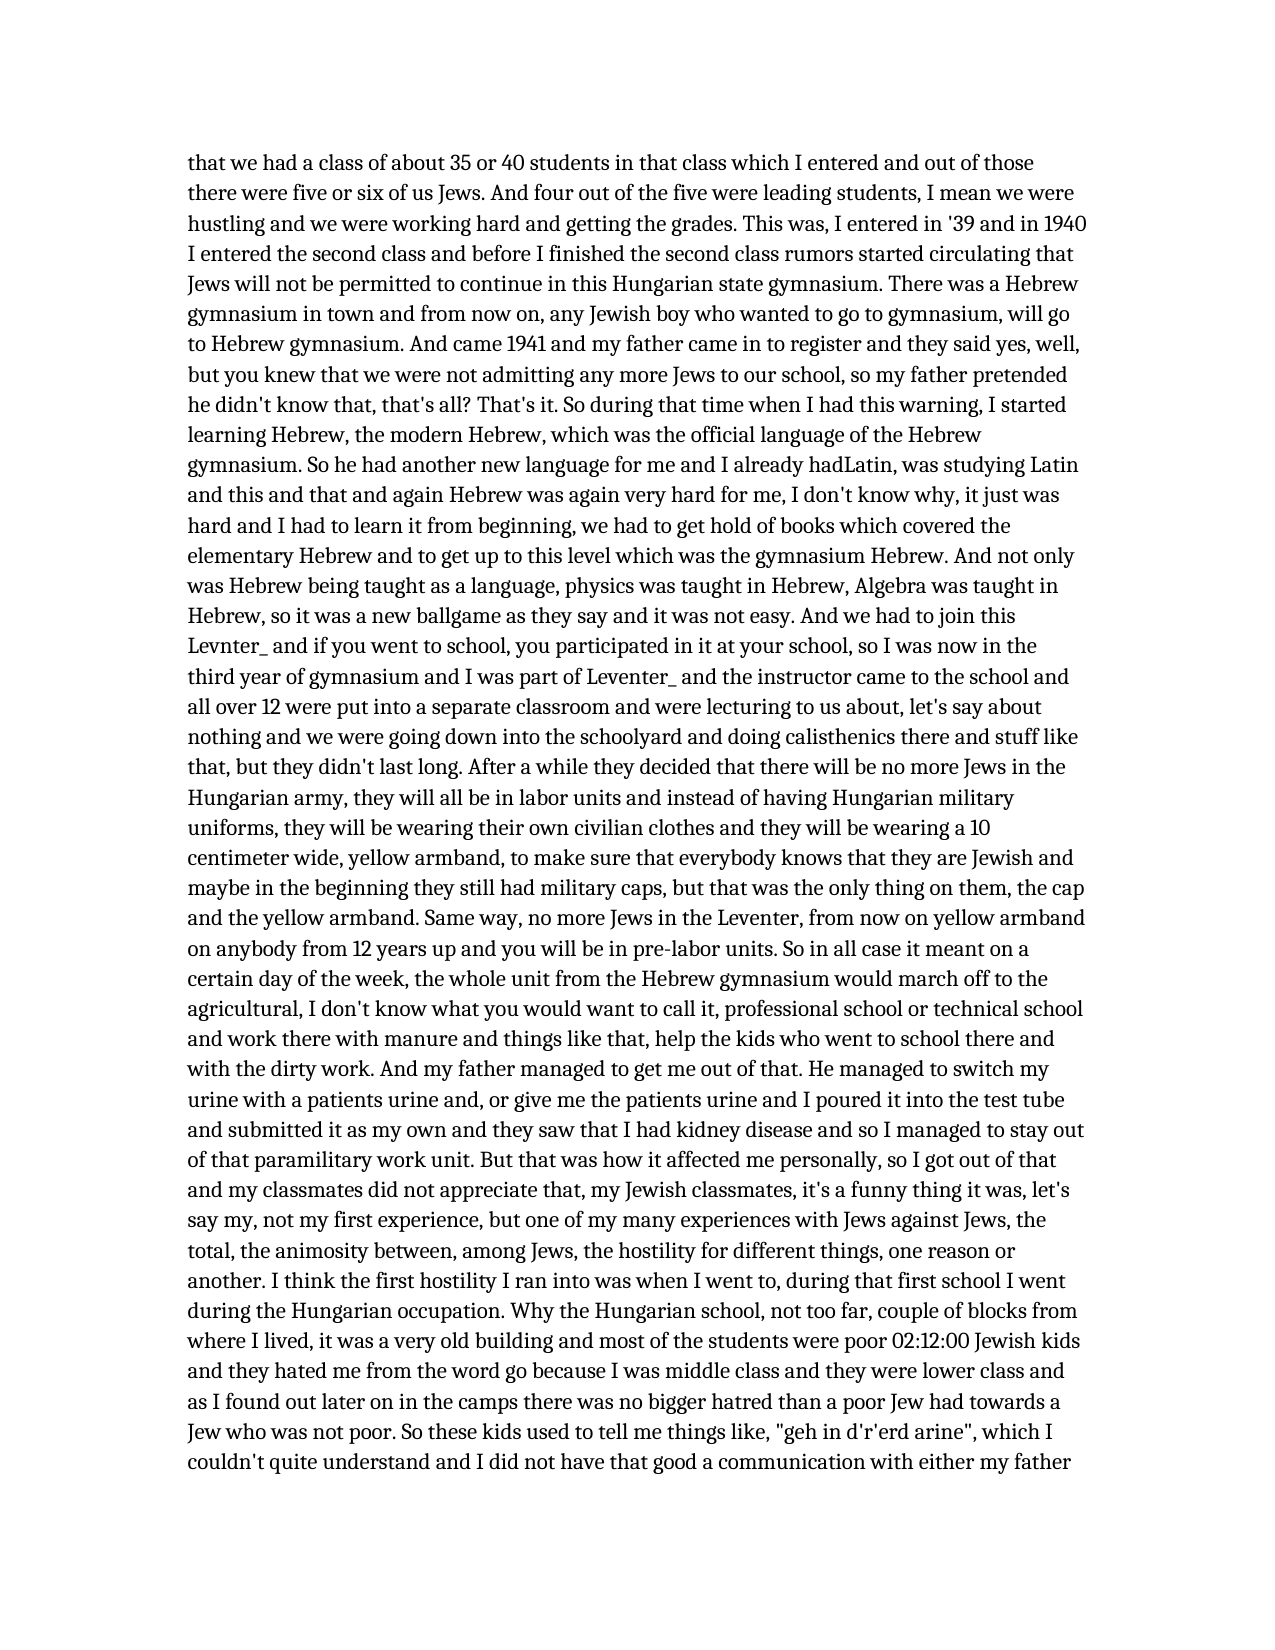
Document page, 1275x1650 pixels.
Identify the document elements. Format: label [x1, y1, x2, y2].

text [187, 150, 1087, 1475]
